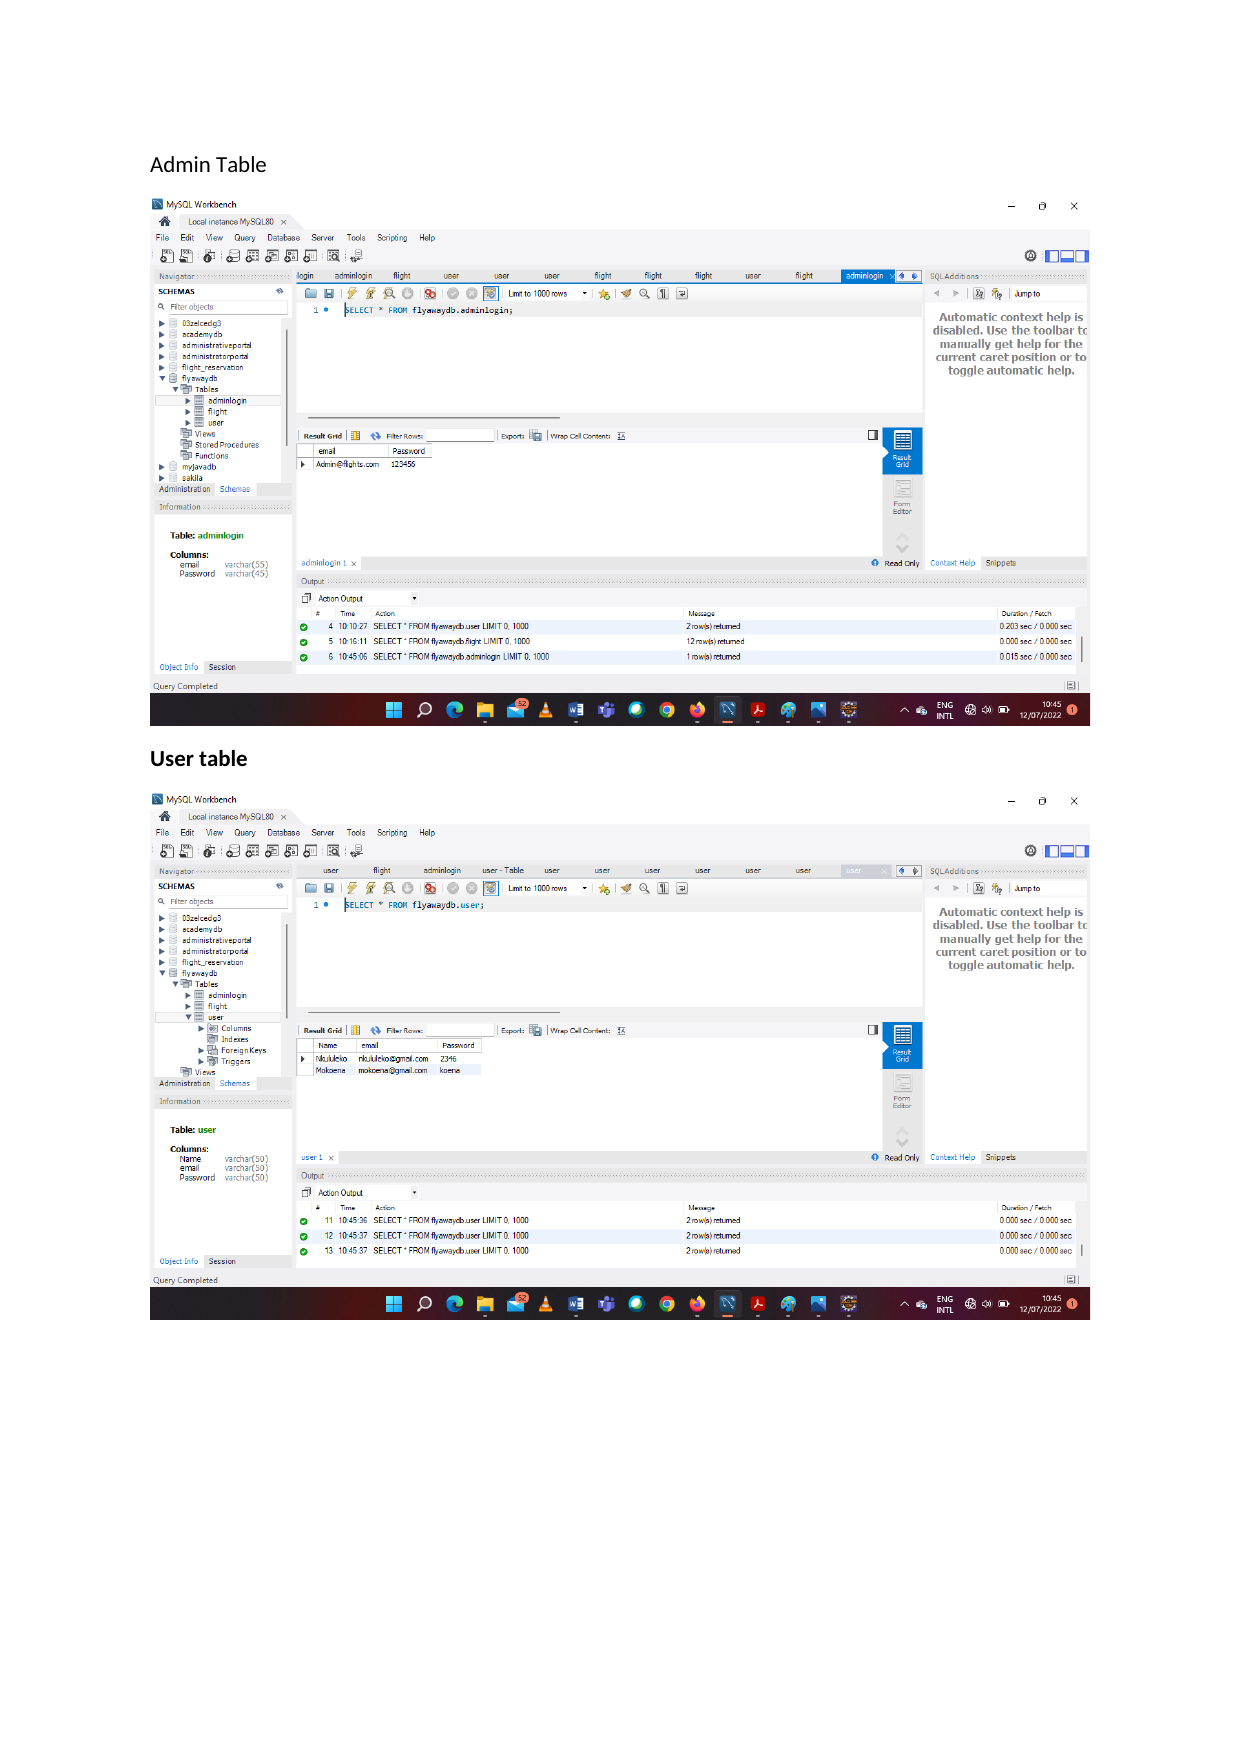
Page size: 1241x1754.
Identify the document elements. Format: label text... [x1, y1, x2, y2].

text User table [150, 744, 1090, 772]
text Admin Table [150, 150, 1090, 178]
picture [150, 791, 1091, 1320]
picture [150, 196, 1091, 726]
